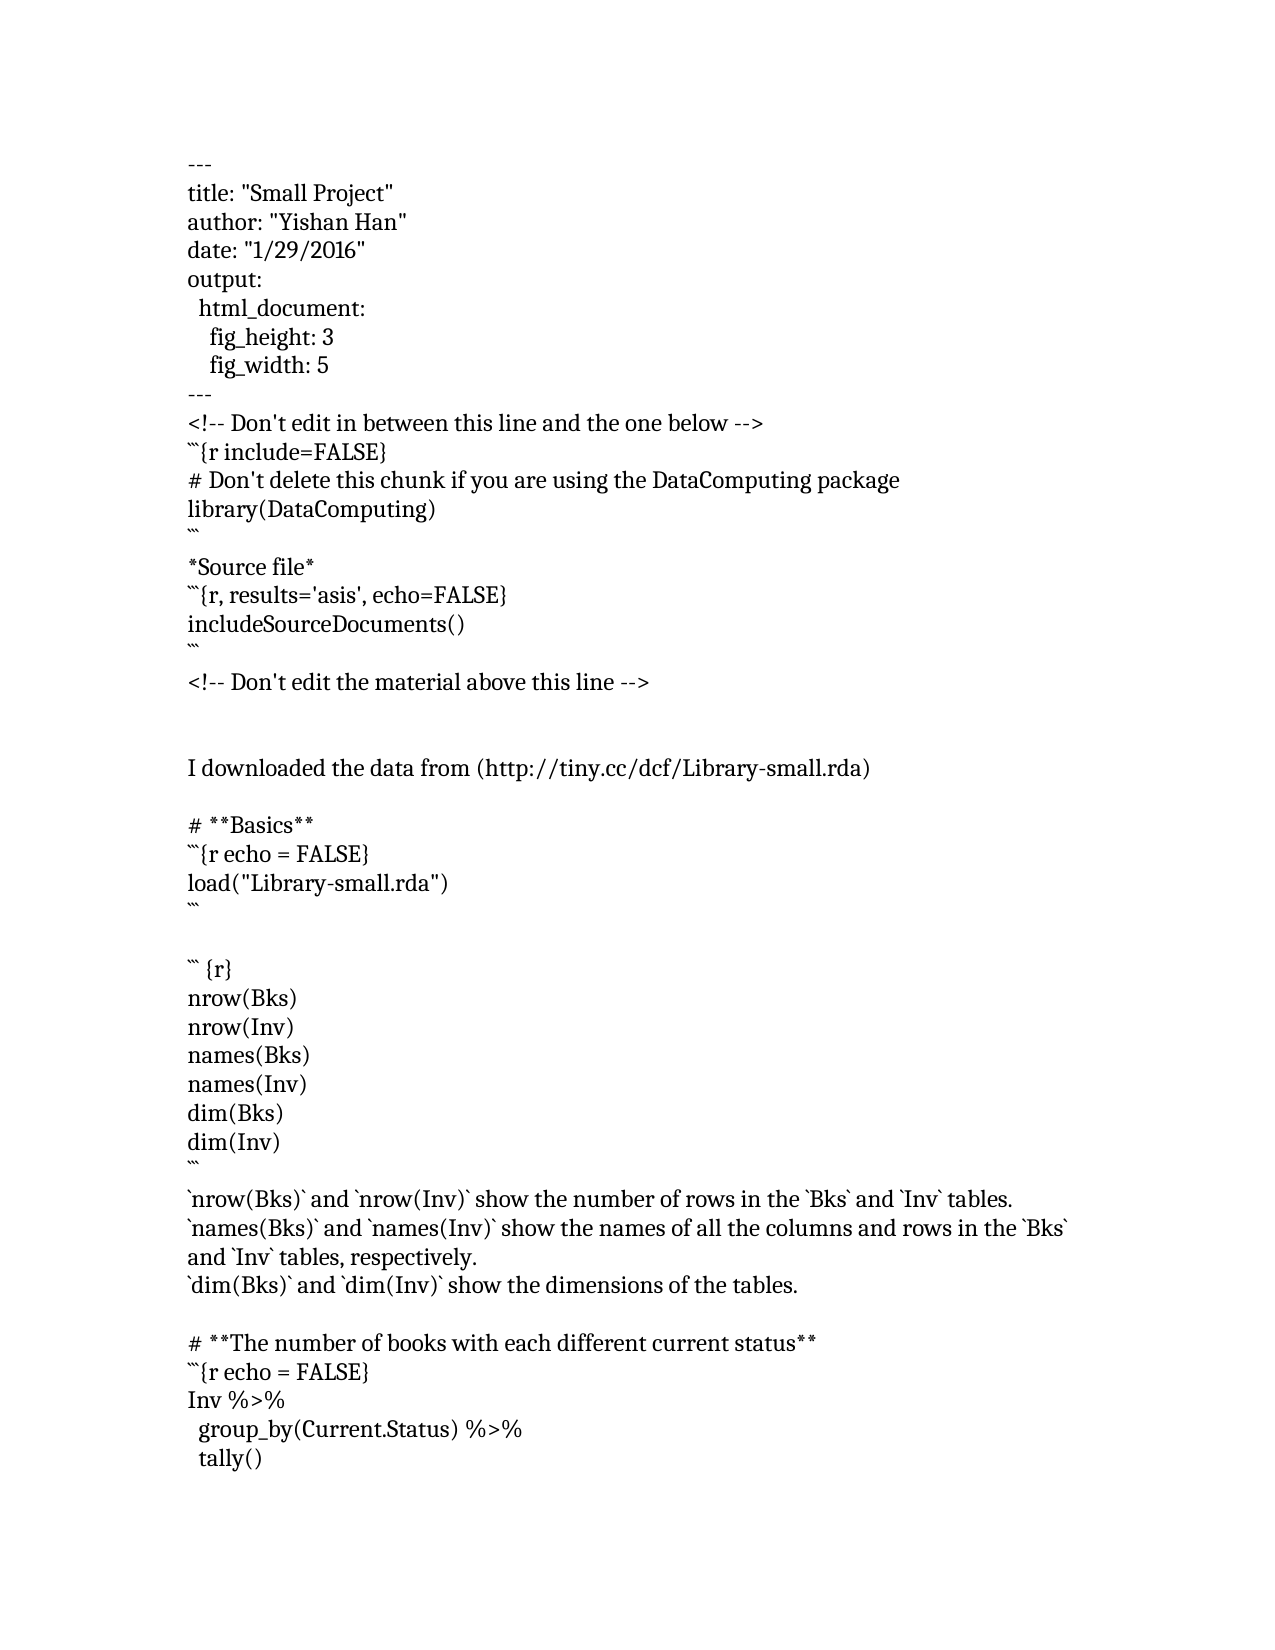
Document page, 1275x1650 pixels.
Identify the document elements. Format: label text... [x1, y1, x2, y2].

text *Source file* [187, 552, 1087, 581]
text output: [187, 265, 1087, 294]
text title: "Small Project" [187, 179, 1087, 207]
text date: "1/29/2016" [187, 236, 1087, 265]
text fig_height: 3 [187, 322, 1087, 351]
text <!-- Don't edit in between this line and the one below --> [187, 409, 1087, 437]
text ```{r include=FALSE} [187, 437, 1087, 466]
text ```{r echo = FALSE} [187, 1357, 1087, 1386]
text fig_width: 5 [187, 351, 1087, 380]
text ``` {r} [187, 955, 1087, 984]
text # **The number of books with each different current status** [187, 1329, 1087, 1357]
text group_by(Current.Status) %>% [187, 1415, 1087, 1444]
text nrow(Inv) [187, 1012, 1087, 1041]
text ``` [187, 524, 1087, 552]
text library(DataComputing) [187, 495, 1087, 524]
text author: "Yishan Han" [187, 207, 1087, 236]
text I downloaded the data from (http://tiny.cc/dcf/Library-small.rda) [187, 754, 1087, 782]
text dim(Bks) [187, 1099, 1087, 1127]
text names(Inv) [187, 1070, 1087, 1099]
text `dim(Bks)` and `dim(Inv)` show the dimensions of the tables. [187, 1271, 1087, 1300]
text nrow(Bks) [187, 984, 1087, 1012]
text <!-- Don't edit the material above this line --> [187, 667, 1087, 696]
text ``` [187, 639, 1087, 667]
text load("Library-small.rda") [187, 869, 1087, 897]
text --- [187, 380, 1087, 409]
text html_document: [187, 294, 1087, 322]
text includeSourceDocuments() [187, 610, 1087, 639]
text `nrow(Bks)` and `nrow(Inv)` show the number of rows in the `Bks` and `Inv` tables. [187, 1185, 1087, 1214]
text --- [187, 150, 1087, 179]
text ``` [187, 1156, 1087, 1185]
text ```{r echo = FALSE} [187, 840, 1087, 869]
text `names(Bks)` and `names(Inv)` show the names of all the columns and rows in the `Bks` and `Inv` tables, respectively. [187, 1214, 1087, 1271]
text tally() [187, 1444, 1087, 1472]
text ```{r, results='asis', echo=FALSE} [187, 581, 1087, 610]
text ``` [187, 897, 1087, 926]
text # Don't delete this chunk if you are using the DataComputing package [187, 466, 1087, 495]
text # **Basics** [187, 811, 1087, 840]
text names(Bks) [187, 1041, 1087, 1070]
text Inv %>% [187, 1386, 1087, 1415]
text dim(Inv) [187, 1127, 1087, 1156]
